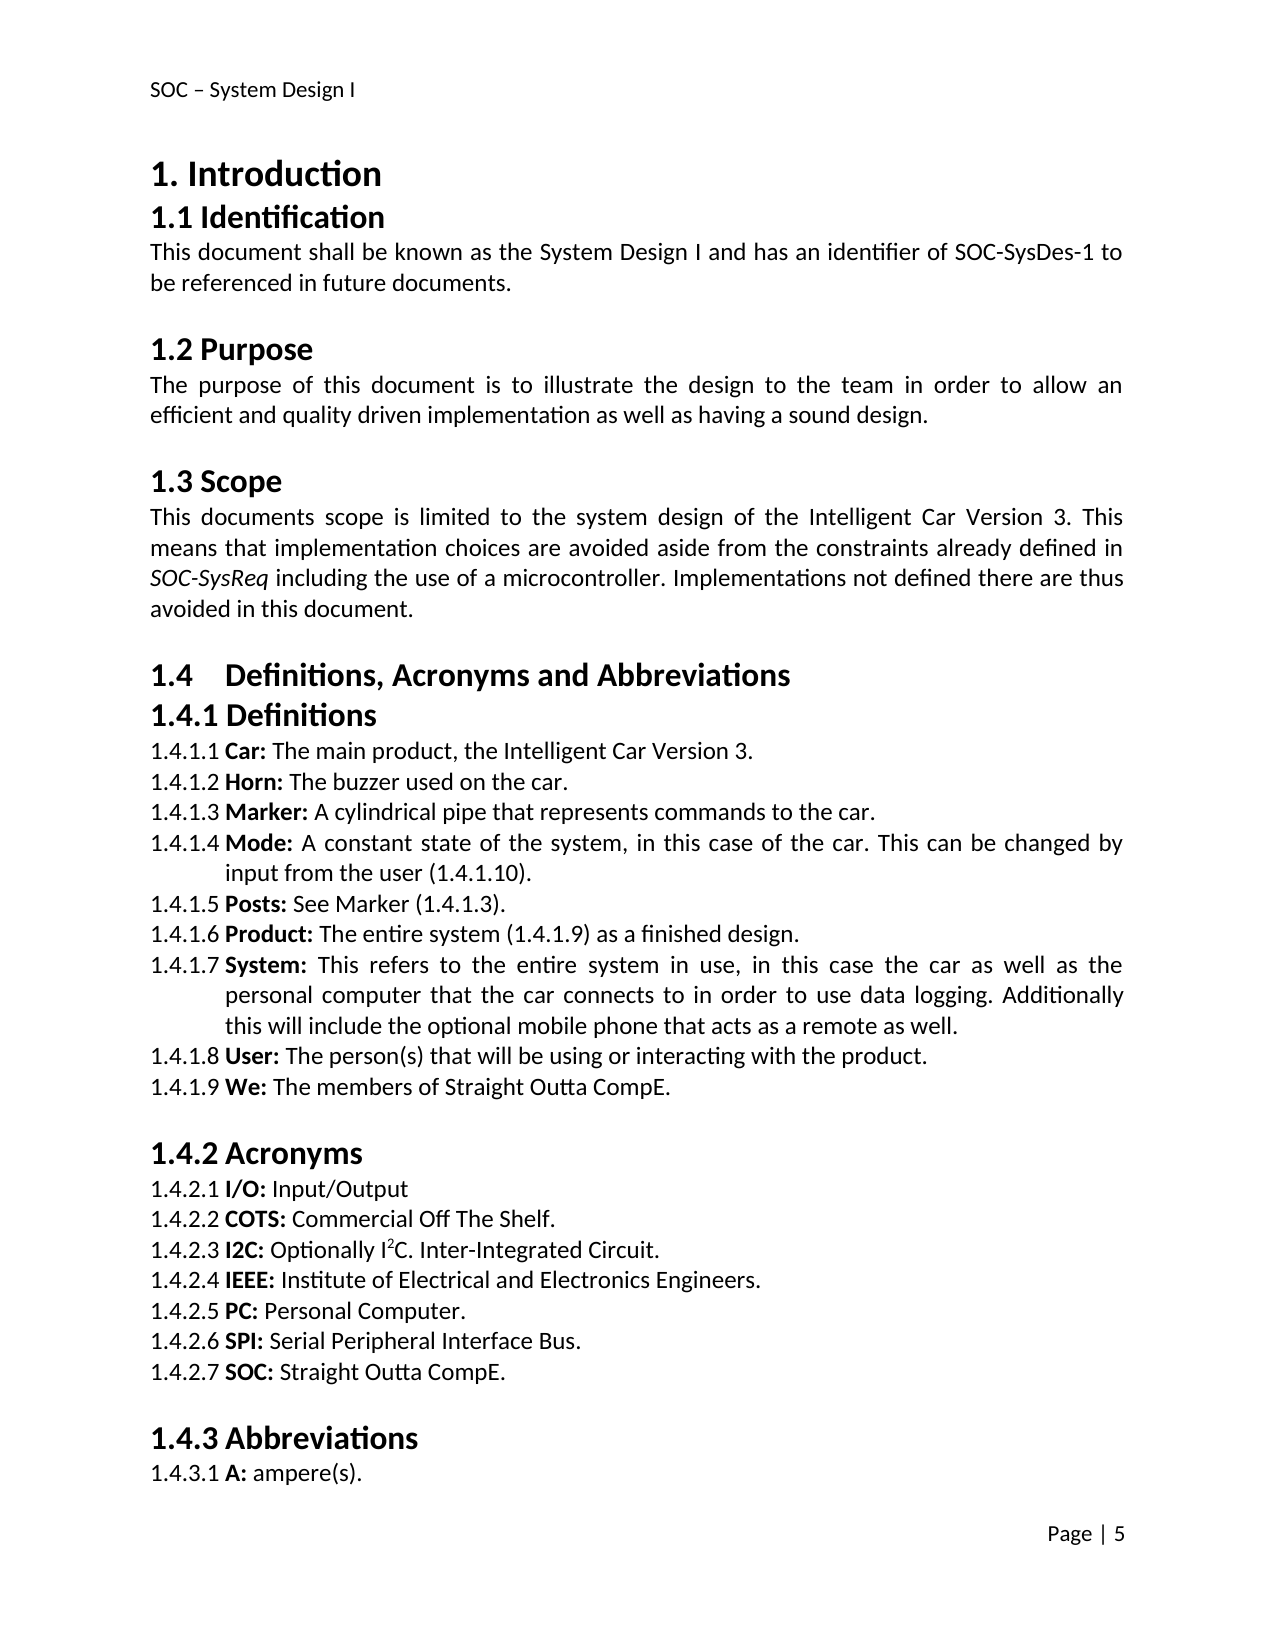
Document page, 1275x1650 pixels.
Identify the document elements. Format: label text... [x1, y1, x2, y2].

subtitle Abbreviations [150, 1417, 1125, 1458]
subtitle Acronyms [150, 1132, 1125, 1173]
list I/O: Input/Output [150, 1173, 1125, 1203]
subtitle This document shall be known as the System Design I and has an identifier of SOC-SysDes-1 to be referenced in future documents. [150, 237, 1125, 298]
list SOC: Straight Outta CompE. [150, 1356, 1125, 1386]
list Posts: See Marker (1.4.1.3). [150, 888, 1125, 918]
subtitle 1.2 Purpose [150, 328, 1125, 369]
subtitle 1.3 Scope [150, 460, 1125, 501]
list User: The person(s) that will be using or interacting with the product. [150, 1040, 1125, 1071]
list Marker: A cylindrical pipe that represents commands to the car. [150, 796, 1125, 827]
list IEEE: Institute of Electrical and Electronics Engineers. [150, 1264, 1125, 1295]
subtitle 1. Introduction [150, 150, 1125, 196]
list We: The members of Straight Outta CompE. [150, 1071, 1125, 1101]
list Mode: A constant state of the system, in this case of the car. This can be changed by input from the user (1.4.1.10). [150, 827, 1125, 888]
subtitle 1.1 Identification [150, 196, 1125, 237]
list System: This refers to the entire system in use, in this case the car as well as the personal computer that the car connects to in order to use data logging. Additionally this will include the optional mobile phone that acts as a remote as well. [150, 949, 1125, 1040]
list I2C: Optionally I2C. Inter-Integrated Circuit. [150, 1234, 1125, 1264]
list Car: The main product, the Intelligent Car Version 3. [150, 735, 1125, 766]
list A: ampere(s). [150, 1458, 1125, 1488]
list Product: The entire system (1.4.1.9) as a finished design. [150, 918, 1125, 949]
subtitle The purpose of this document is to illustrate the design to the team in order to allow an efficient and quality driven implementation as well as having a sound design. [150, 369, 1125, 430]
list Horn: The buzzer used on the car. [150, 766, 1125, 796]
list PC: Personal Computer. [150, 1295, 1125, 1325]
subtitle This documents scope is limited to the system design of the Intelligent Car Version 3. This means that implementation choices are avoided aside from the constraints already defined in SOC-SysReq including the use of a microcontroller. Implementations not defined there are thus avoided in this document. [150, 501, 1125, 623]
subtitle Definitions, Acronyms and Abbreviations [150, 654, 1125, 694]
list SPI: Serial Peripheral Interface Bus. [150, 1325, 1125, 1356]
subtitle 1.4.1 Definitions [150, 694, 1125, 735]
list COTS: Commercial Off The Shelf. [150, 1203, 1125, 1234]
